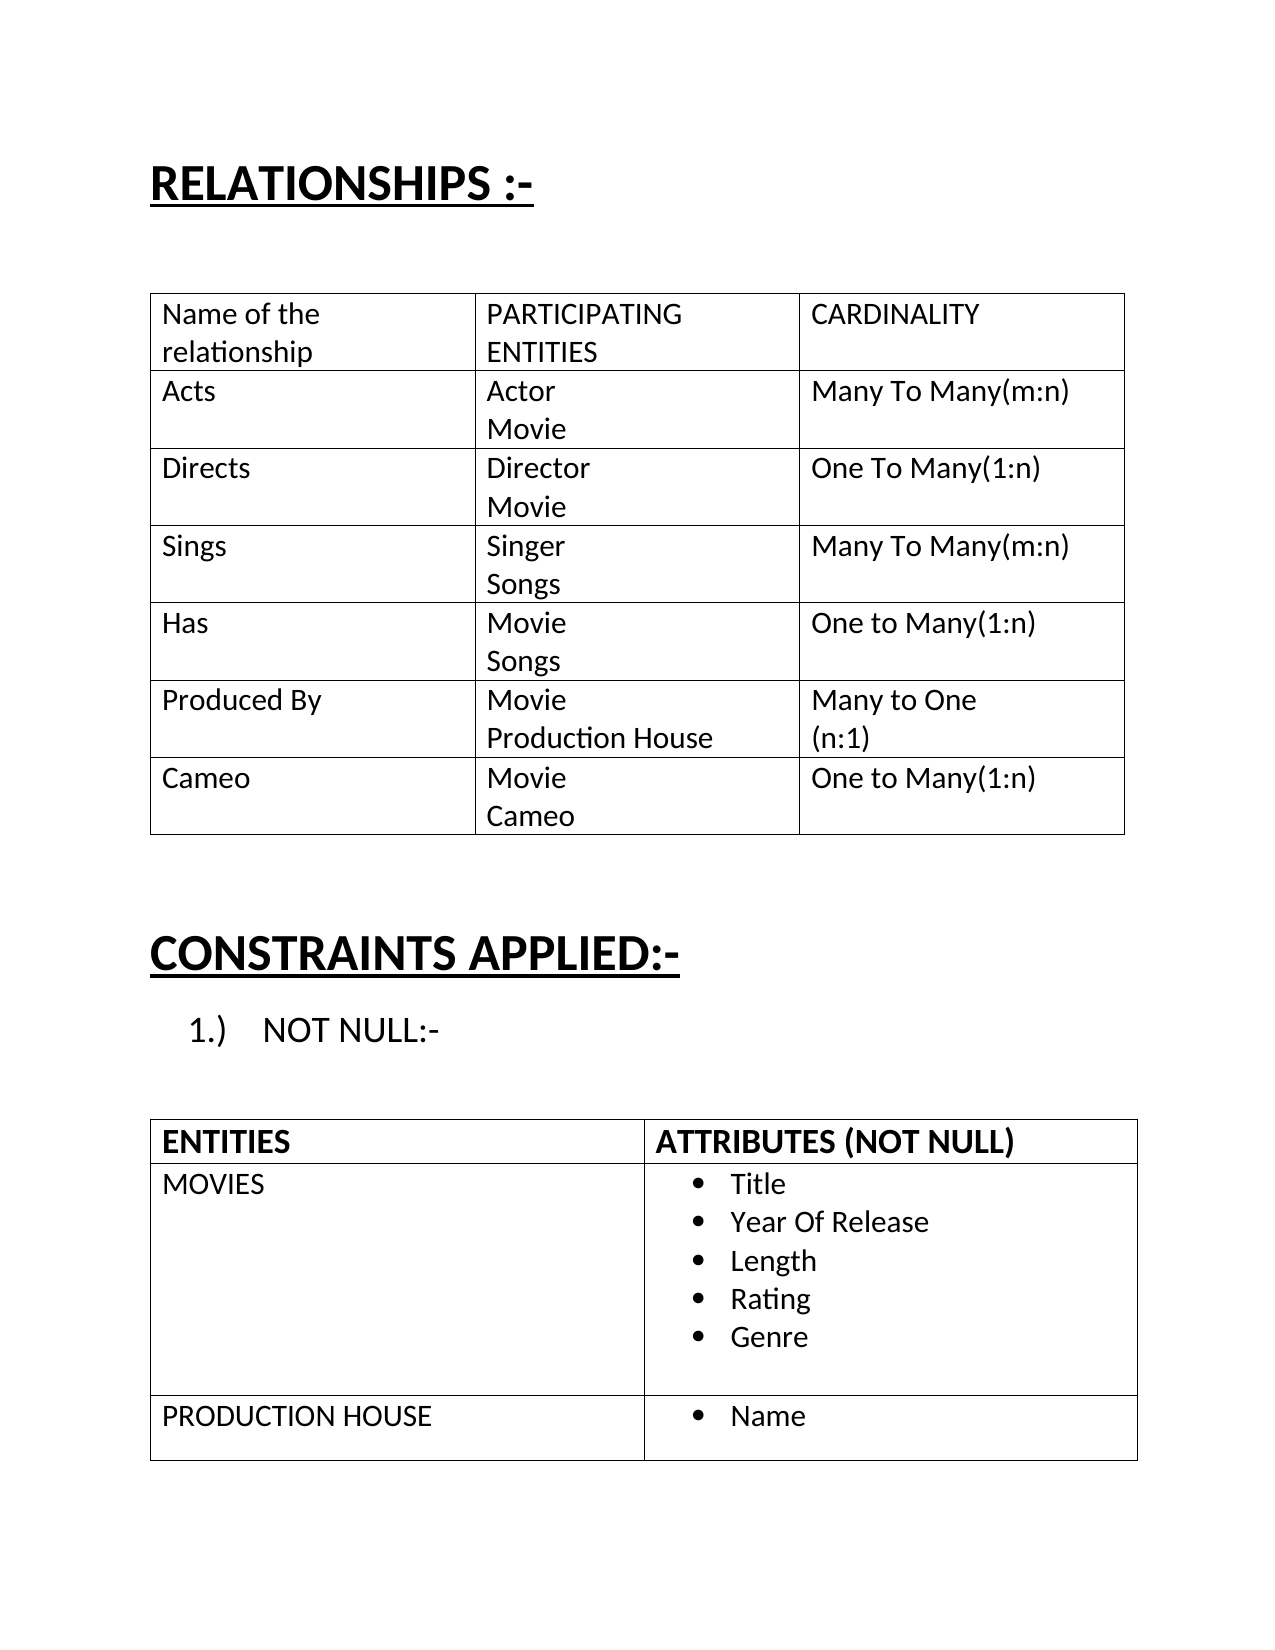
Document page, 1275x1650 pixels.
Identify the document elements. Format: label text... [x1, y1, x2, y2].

table_cell Singer Songs [476, 526, 799, 602]
table_cell Movie Cameo [476, 758, 799, 834]
table_cell One To Many(1:n) [800, 449, 1124, 525]
table_header CARDINALITY [800, 294, 1124, 370]
table_cell Movie Songs [476, 603, 799, 679]
list NOT NULL:- [187, 1006, 1125, 1051]
table_cell Acts [151, 371, 475, 448]
table_cell Name [645, 1396, 1137, 1460]
text CONSTRAINTS APPLIED:- [150, 920, 1125, 984]
table_cell Directs [151, 449, 475, 525]
table_header Name of the relationship [151, 294, 475, 370]
table_cell Cameo [151, 758, 475, 834]
table_cell PRODUCTION HOUSE [151, 1396, 644, 1460]
table_cell Director Movie [476, 449, 799, 525]
table_header ENTITIES [151, 1120, 644, 1163]
table_cell Many To Many(m:n) [800, 526, 1124, 602]
table_cell Sings [151, 526, 475, 602]
table_cell Many to One (n:1) [800, 681, 1124, 757]
table_cell One to Many(1:n) [800, 758, 1124, 834]
table_cell Produced By [151, 681, 475, 757]
table_cell Actor Movie [476, 371, 799, 448]
table_cell Movie Production House [476, 681, 799, 757]
table_cell Title Year Of Release Length Rating Genre [645, 1164, 1137, 1395]
text RELATIONSHIPS :- [150, 150, 1125, 213]
table_cell One to Many(1:n) [800, 603, 1124, 679]
table_header ATTRIBUTES (NOT NULL) [645, 1120, 1137, 1163]
table_cell Many To Many(m:n) [800, 371, 1124, 448]
table_header PARTICIPATING ENTITIES [476, 294, 799, 370]
table_cell Has [151, 603, 475, 679]
table_cell MOVIES [151, 1164, 644, 1395]
